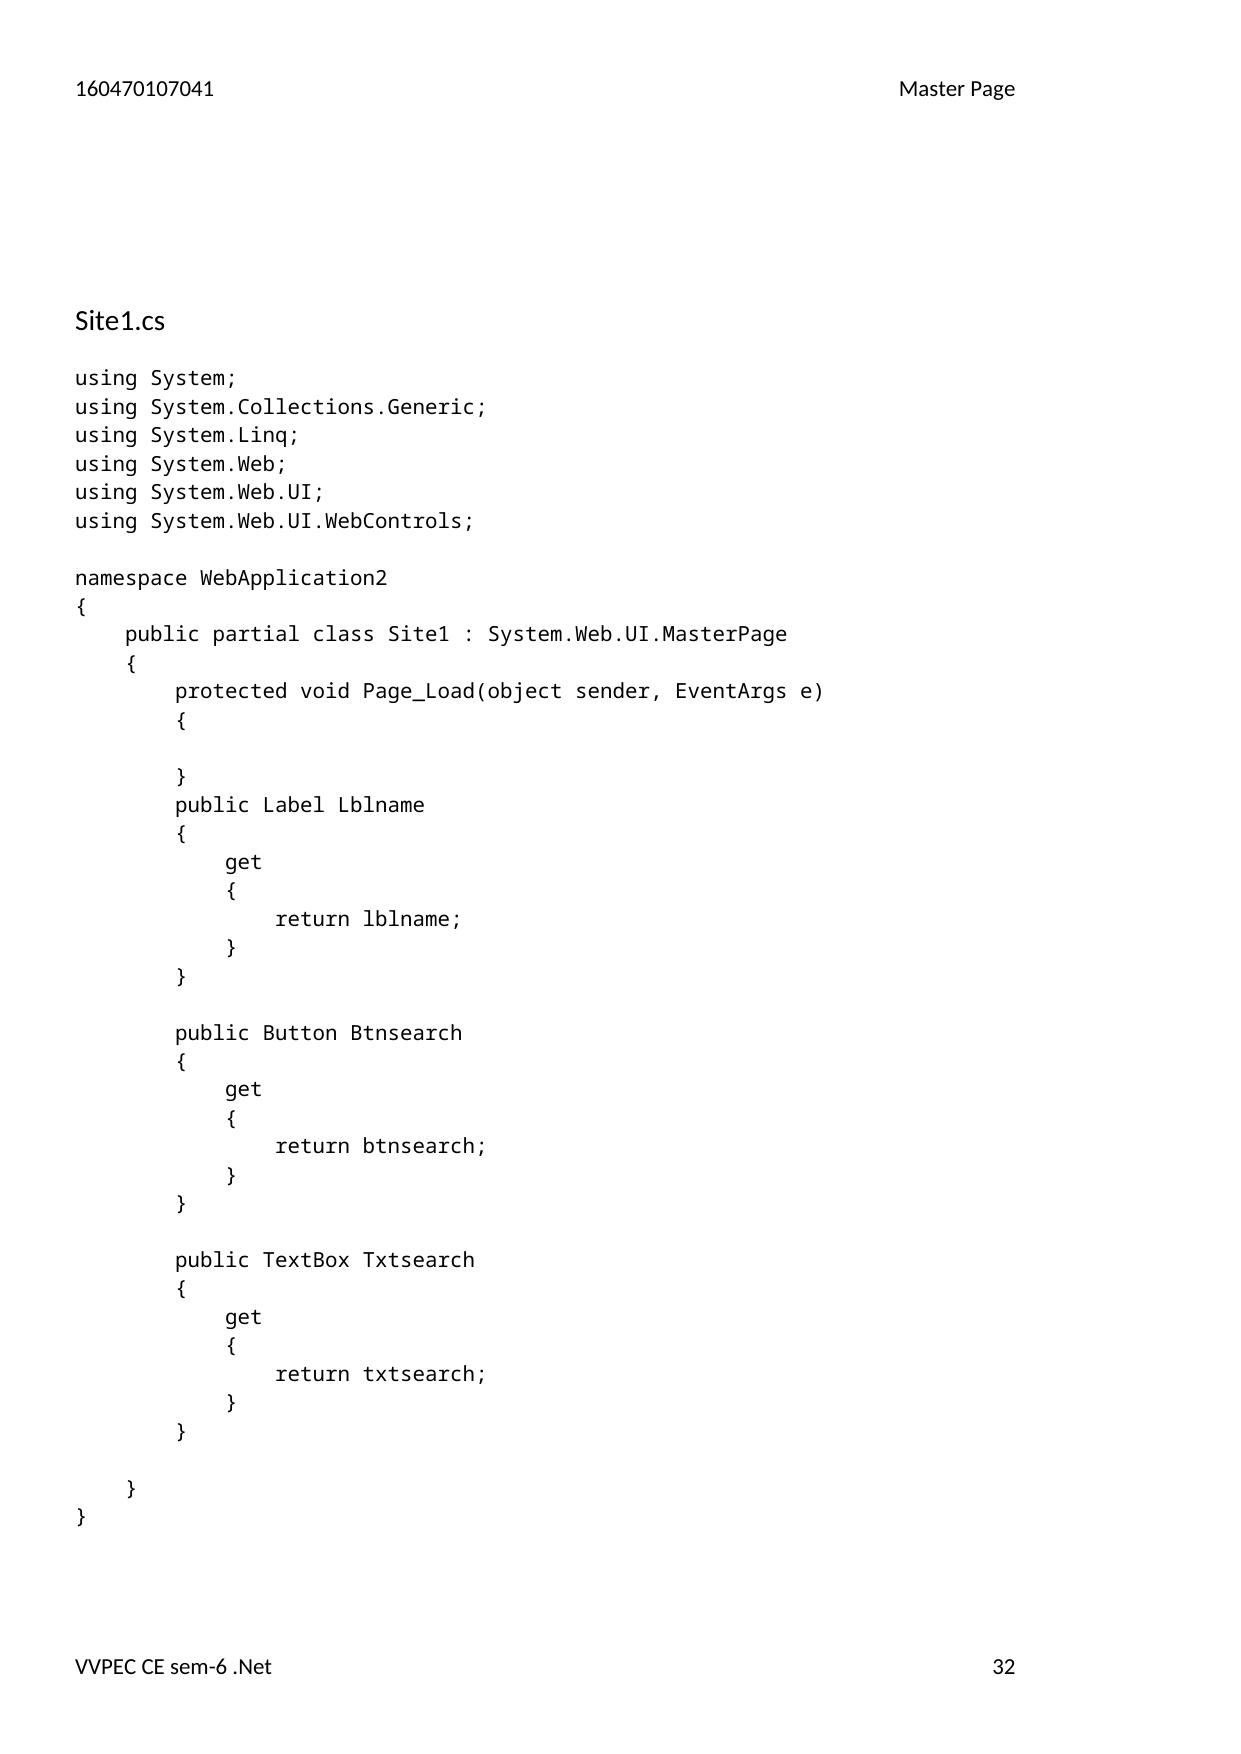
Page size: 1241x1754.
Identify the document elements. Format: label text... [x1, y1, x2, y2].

text return txtsearch; [75, 1359, 1165, 1387]
text protected void Page_Load(object sender, EventArgs e) [75, 676, 1165, 705]
text get [75, 1302, 1165, 1330]
text { [75, 818, 1165, 847]
text } [75, 932, 1165, 961]
text } [75, 961, 1165, 989]
text { [75, 1273, 1165, 1302]
text } [75, 1387, 1165, 1416]
text } [75, 1160, 1165, 1188]
text using System.Web; [75, 449, 1165, 477]
text { [75, 875, 1165, 904]
text } [75, 1501, 1165, 1529]
text { [75, 591, 1165, 619]
text using System.Web.UI; [75, 477, 1165, 506]
text get [75, 847, 1165, 875]
text { [75, 1046, 1165, 1074]
text public Label Lblname [75, 790, 1165, 818]
text using System.Collections.Generic; [75, 392, 1165, 420]
text namespace WebApplication2 [75, 563, 1165, 591]
text get [75, 1074, 1165, 1103]
text return btnsearch; [75, 1131, 1165, 1160]
text } [75, 1188, 1165, 1217]
text } [75, 1416, 1165, 1444]
text { [75, 648, 1165, 676]
text { [75, 1330, 1165, 1359]
text { [75, 705, 1165, 733]
text Site1.cs [75, 302, 1165, 337]
text using System.Web.UI.WebControls; [75, 506, 1165, 534]
text { [75, 1103, 1165, 1131]
text public Button Btnsearch [75, 1018, 1165, 1046]
text public TextBox Txtsearch [75, 1245, 1165, 1273]
text } [75, 762, 1165, 790]
text return lblname; [75, 904, 1165, 932]
text } [75, 1473, 1165, 1501]
text using System.Linq; [75, 420, 1165, 449]
text using System; [75, 363, 1165, 392]
text public partial class Site1 : System.Web.UI.MasterPage [75, 619, 1165, 648]
